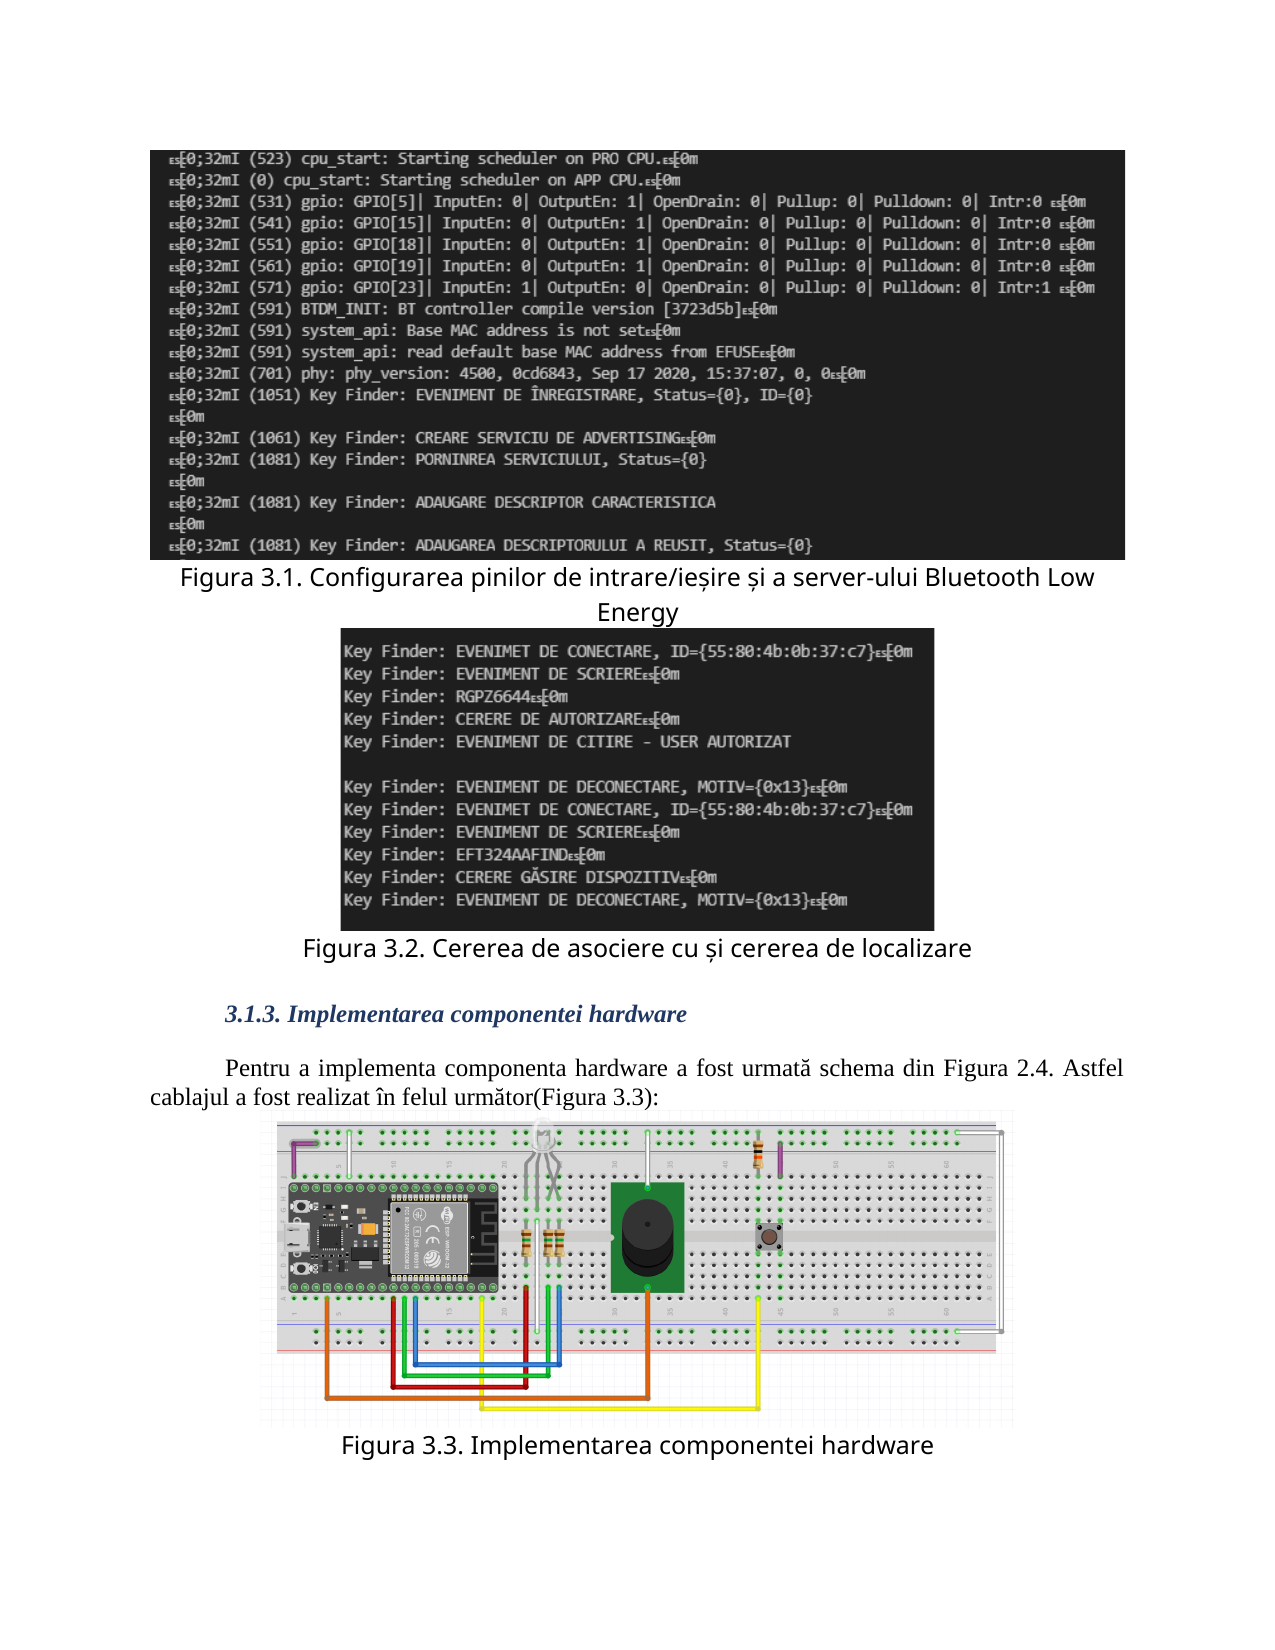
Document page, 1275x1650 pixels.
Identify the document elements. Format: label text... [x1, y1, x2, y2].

text Pentru a implementa componenta hardware a fost urmată schema din Figura 2.4. Astfel cablajul a fost realizat în felul următor(Figura 3.3): [150, 1053, 1125, 1110]
text Figura 3.1. Configurarea pinilor de intrare/ieșire și a server-ului Bluetooth Low Energy [150, 560, 1125, 628]
picture [340, 628, 935, 931]
text Figura 3.3. Implementarea componentei hardware [150, 1428, 1125, 1462]
picture [260, 1110, 1015, 1428]
text Figura 3.2. Cererea de asociere cu și cererea de localizare [150, 931, 1125, 965]
picture [150, 150, 1125, 560]
text 3.1.3. Implementarea componentei hardware [150, 999, 1125, 1028]
